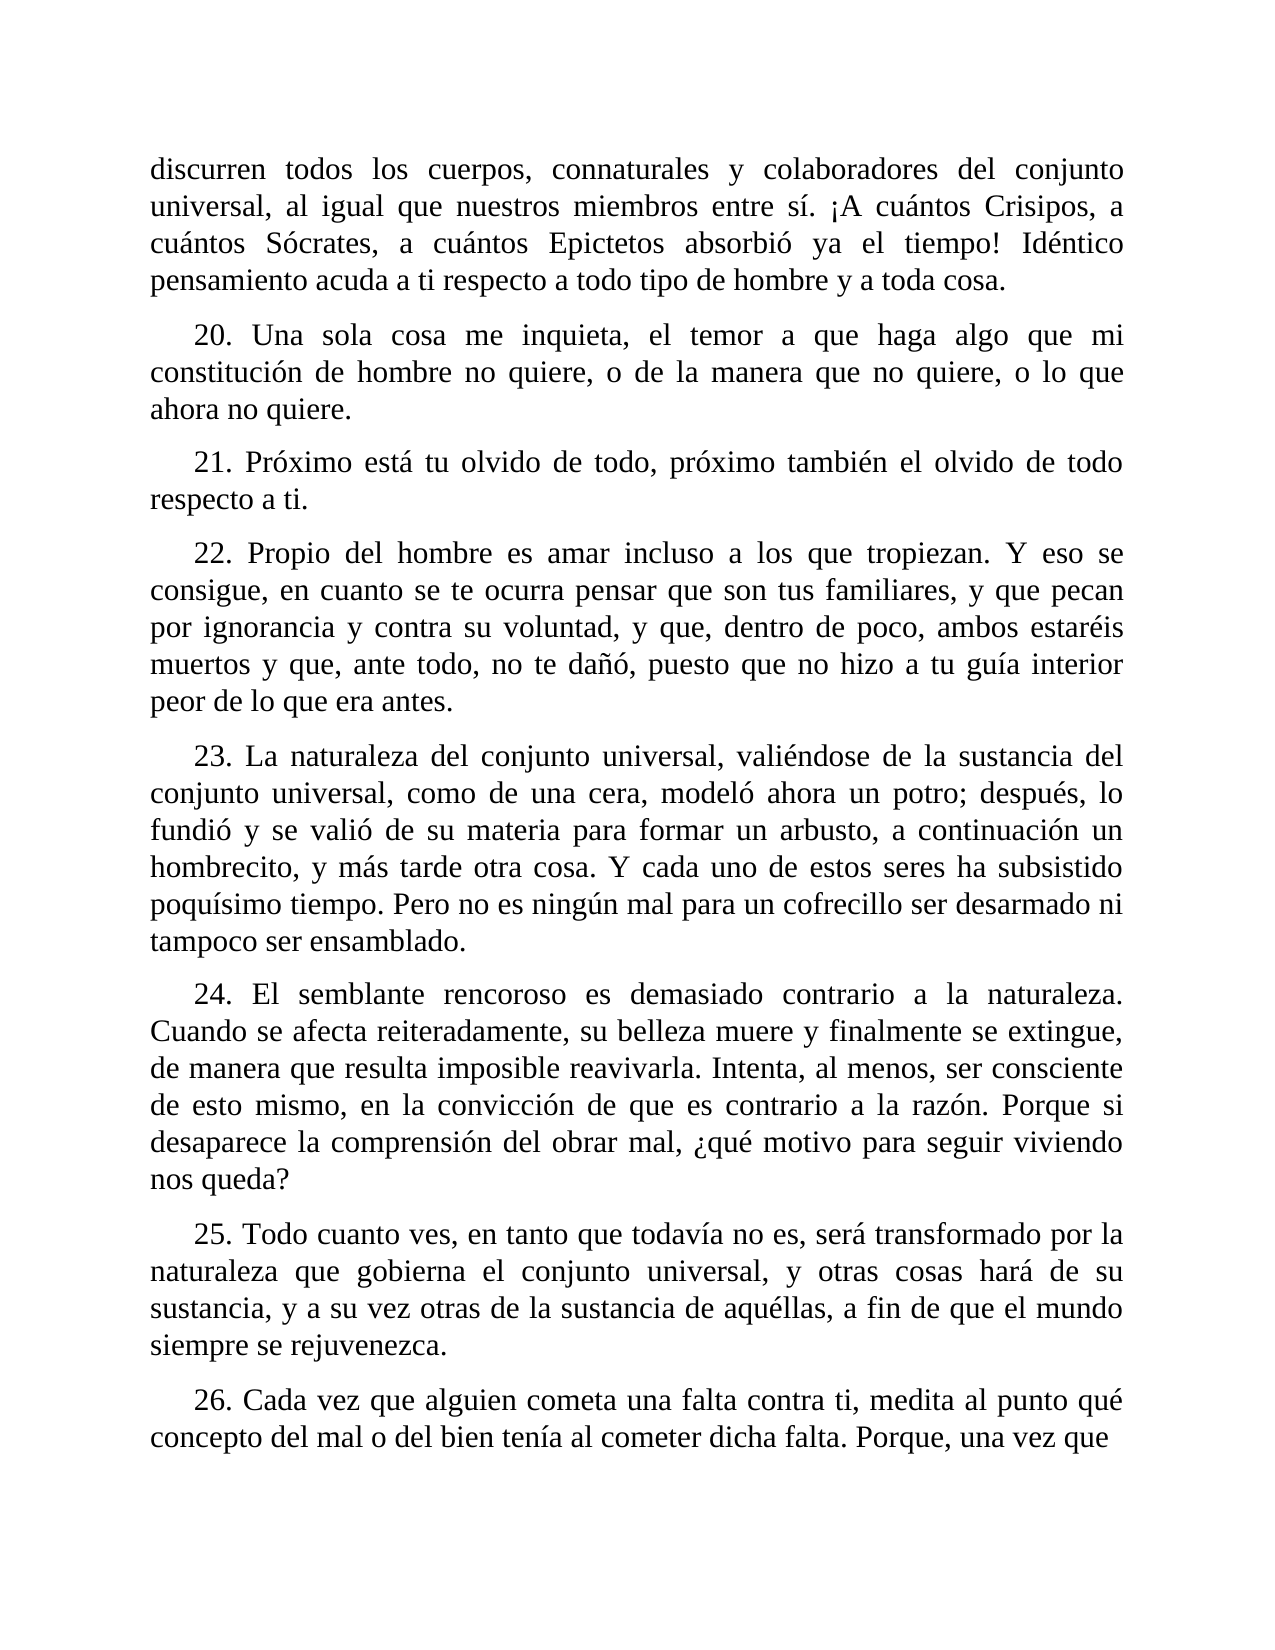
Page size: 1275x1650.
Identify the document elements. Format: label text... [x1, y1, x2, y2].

list Una sola cosa me inquieta, el temor a que haga algo que mi constitución de hombre no quiere, o de la manera que no quiere, o lo que ahora no quiere. [150, 316, 1125, 426]
list El semblante rencoroso es demasiado contrario a la naturaleza. Cuando se afecta reiteradamente, su belleza muere y finalmente se extingue, de manera que resulta imposible reavivarla. Intenta, al menos, ser consciente de esto mismo, en la convicción de que es contrario a la razón. Porque si desaparece la comprensión del obrar mal, ¿qué motivo para seguir viviendo nos queda? [150, 975, 1125, 1196]
list La naturaleza del conjunto universal, valiéndose de la sustancia del conjunto universal, como de una cera, modeló ahora un potro; después, lo fundió y se valió de su materia para formar un arbusto, a continuación un hombrecito, y más tarde otra cosa. Y cada uno de estos seres ha subsistido poquísimo tiempo. Pero no es ningún mal para un cofrecillo ser desarmado ni tampoco ser ensamblado. [150, 737, 1125, 958]
list Cada vez que alguien cometa una falta contra ti, medita al punto qué concepto del mal o del bien tenía al cometer dicha falta. Porque, una vez que [150, 1381, 1125, 1454]
list Próximo está tu olvido de todo, próximo también el olvido de todo respecto a ti. [150, 443, 1124, 516]
text discurren todos los cuerpos, connaturales y colaboradores del conjunto universal, al igual que nuestros miembros entre sí. ¡A cuántos Crisipos, a cuántos Sócrates, a cuántos Epictetos absorbió ya el tiempo! Idéntico pensamiento acuda a ti respecto a todo tipo de hombre y a toda cosa. [150, 151, 1125, 297]
list Todo cuanto ves, en tanto que todavía no es, será transformado por la naturaleza que gobierna el conjunto universal, y otras cosas hará de su sustancia, y a su vez otras de la sustancia de aquéllas, a fin de que el mundo siempre se rejuvenezca. [150, 1215, 1125, 1362]
list Propio del hombre es amar incluso a los que tropiezan. Y eso se consigue, en cuanto se te ocurra pensar que son tus familiares, y que pecan por ignorancia y contra su voluntad, y que, dentro de poco, ambos estaréis muertos y que, ante todo, no te dañó, puesto que no hizo a tu guía interior peor de lo que era antes. [150, 534, 1125, 718]
